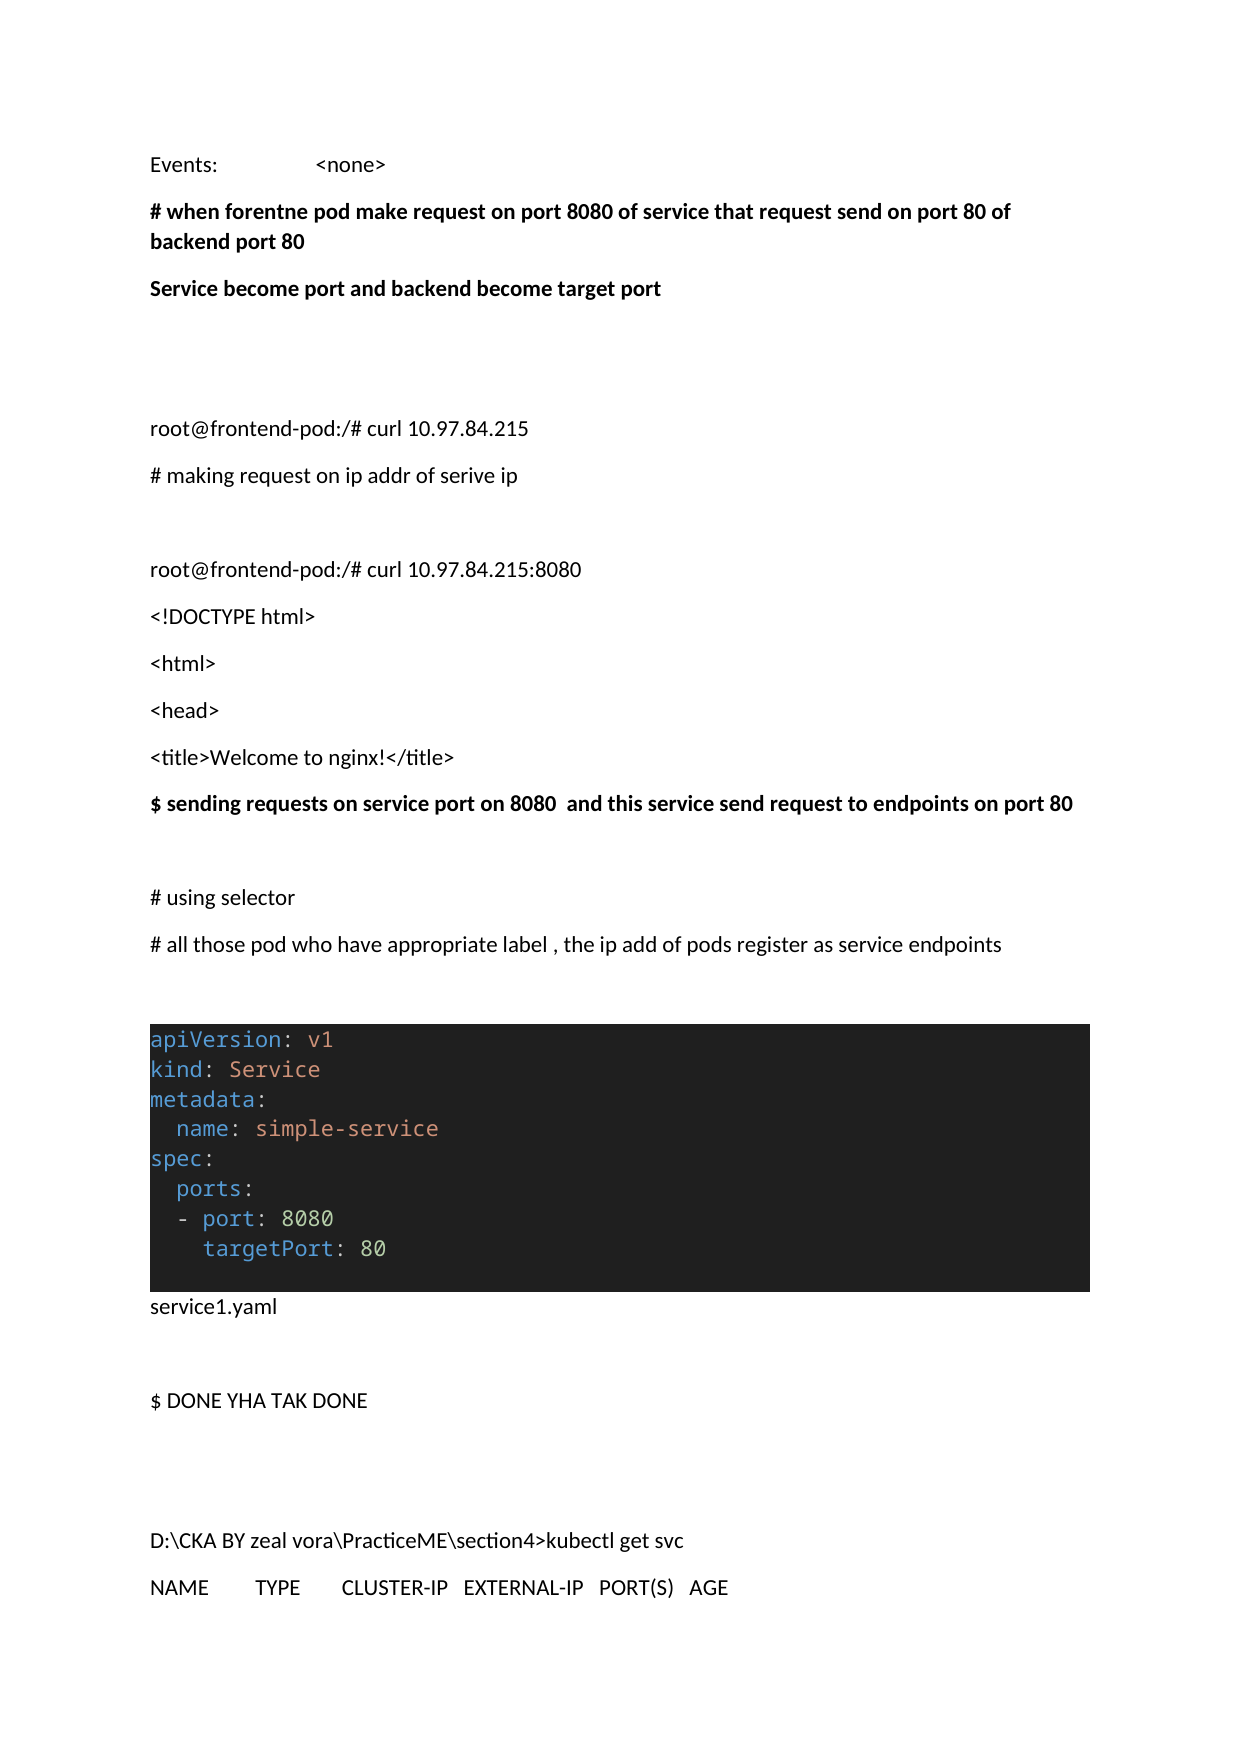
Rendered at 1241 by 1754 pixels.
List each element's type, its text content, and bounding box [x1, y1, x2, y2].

text spec: [150, 1143, 1090, 1173]
text apiVersion: v1 [150, 1024, 1090, 1054]
text name: simple-service [150, 1113, 1090, 1143]
text - port: 8080 [150, 1203, 1090, 1232]
text NAME TYPE CLUSTER-IP EXTERNAL-IP PORT(S) AGE [150, 1573, 1090, 1601]
text <head> [150, 696, 1090, 724]
text <html> [150, 649, 1090, 677]
text $ sending requests on service port on 8080 and this service send request to endpoints on port 80 [150, 789, 1090, 818]
text # all those pod who have appropriate label , the ip add of pods register as service endpoints [150, 930, 1090, 958]
text service1.yaml [150, 1292, 1090, 1320]
text root@frontend-pod:/# curl 10.97.84.215 [150, 414, 1090, 443]
text root@frontend-pod:/# curl 10.97.84.215:8080 [150, 555, 1090, 583]
text $ DONE YHA TAK DONE [150, 1386, 1090, 1414]
text targetPort: 80 [150, 1232, 1090, 1262]
text D:\CKA BY zeal vora\PracticeME\section4>kubectl get svc [150, 1526, 1090, 1554]
text <!DOCTYPE html> [150, 602, 1090, 630]
text Events: <none> [150, 150, 1090, 178]
text # making request on ip addr of serive ip [150, 461, 1090, 489]
text <title>Welcome to nginx!</title> [150, 743, 1090, 771]
text ports: [150, 1173, 1090, 1203]
text metadata: [150, 1083, 1090, 1113]
text kind: Service [150, 1054, 1090, 1083]
text # using selector [150, 883, 1090, 911]
text # when forentne pod make request on port 8080 of service that request send on port 80 of backend port 80 [150, 197, 1090, 255]
text Service become port and backend become target port [150, 274, 1090, 302]
